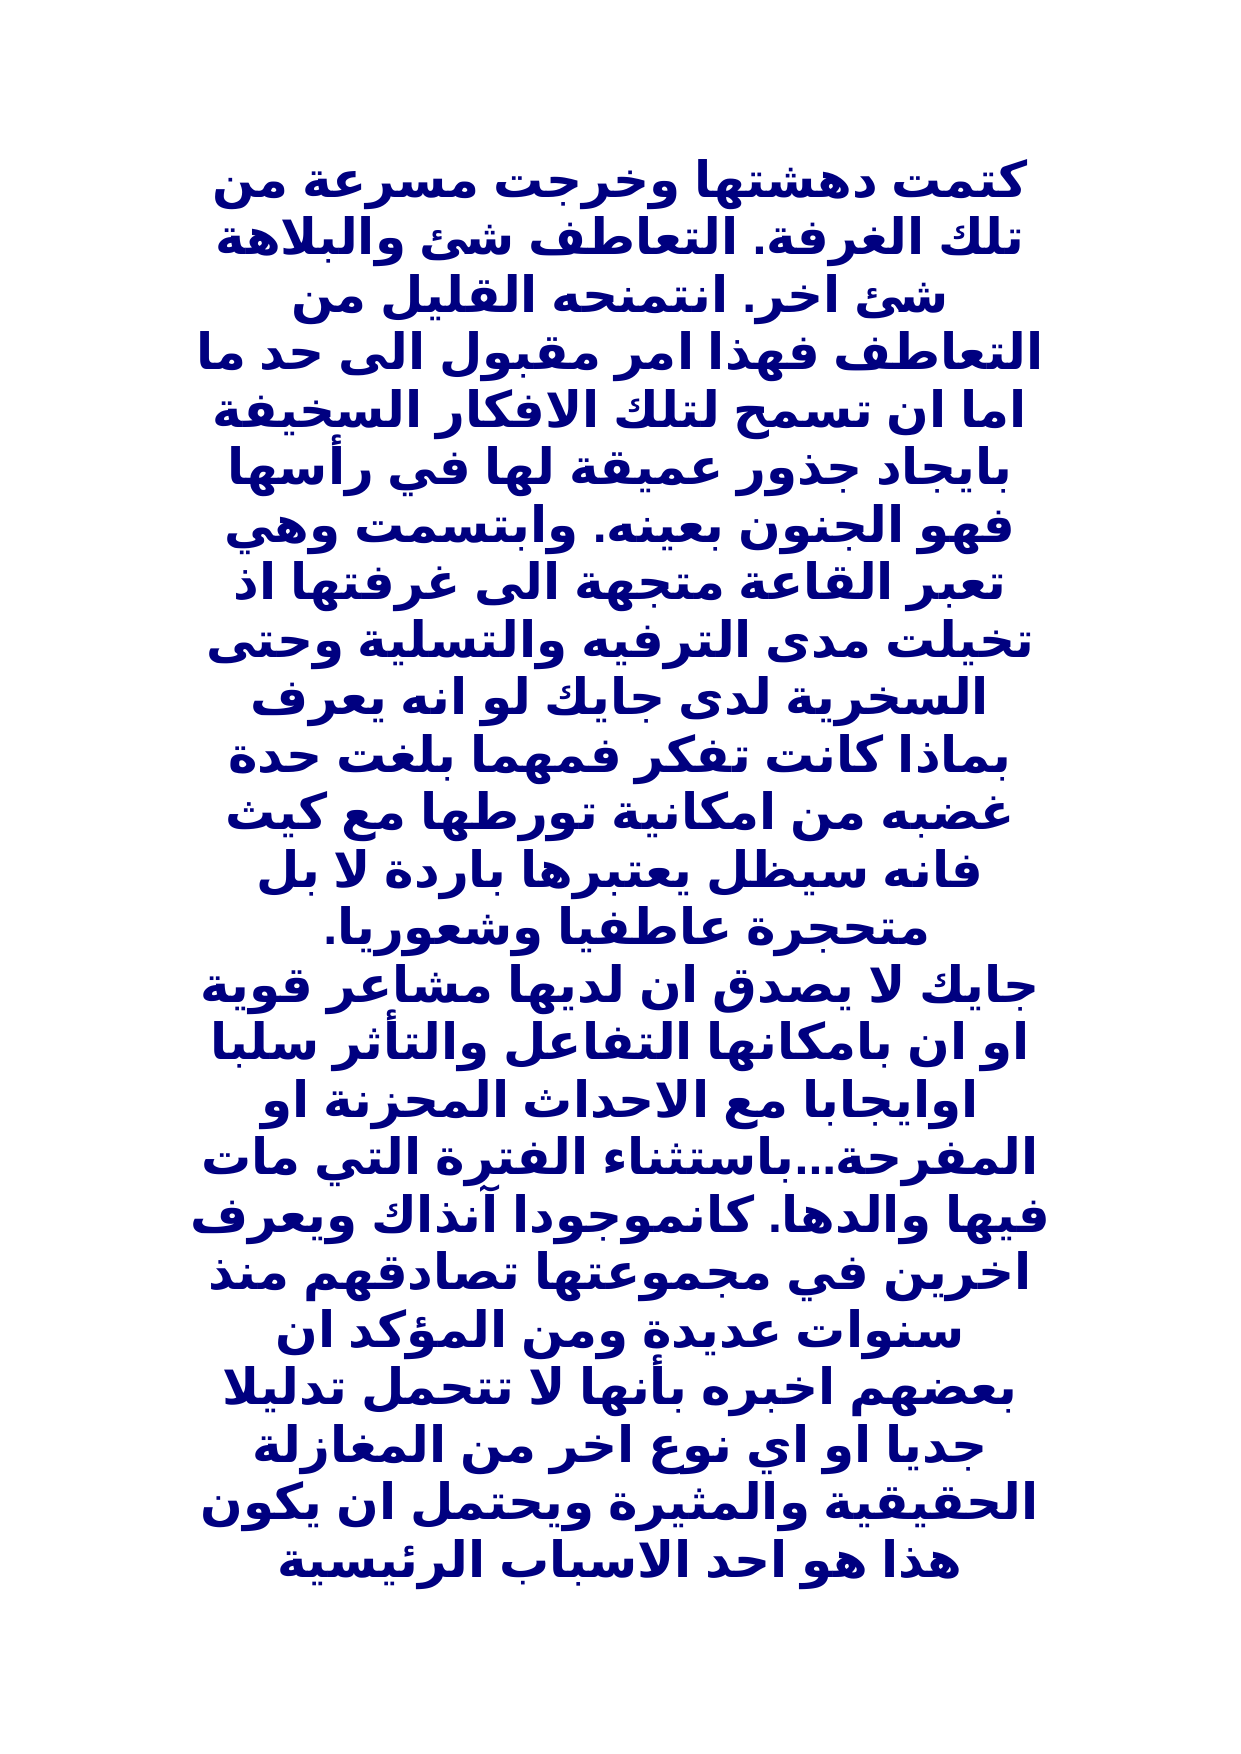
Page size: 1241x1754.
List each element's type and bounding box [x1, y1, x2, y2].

text [187, 150, 1053, 1587]
